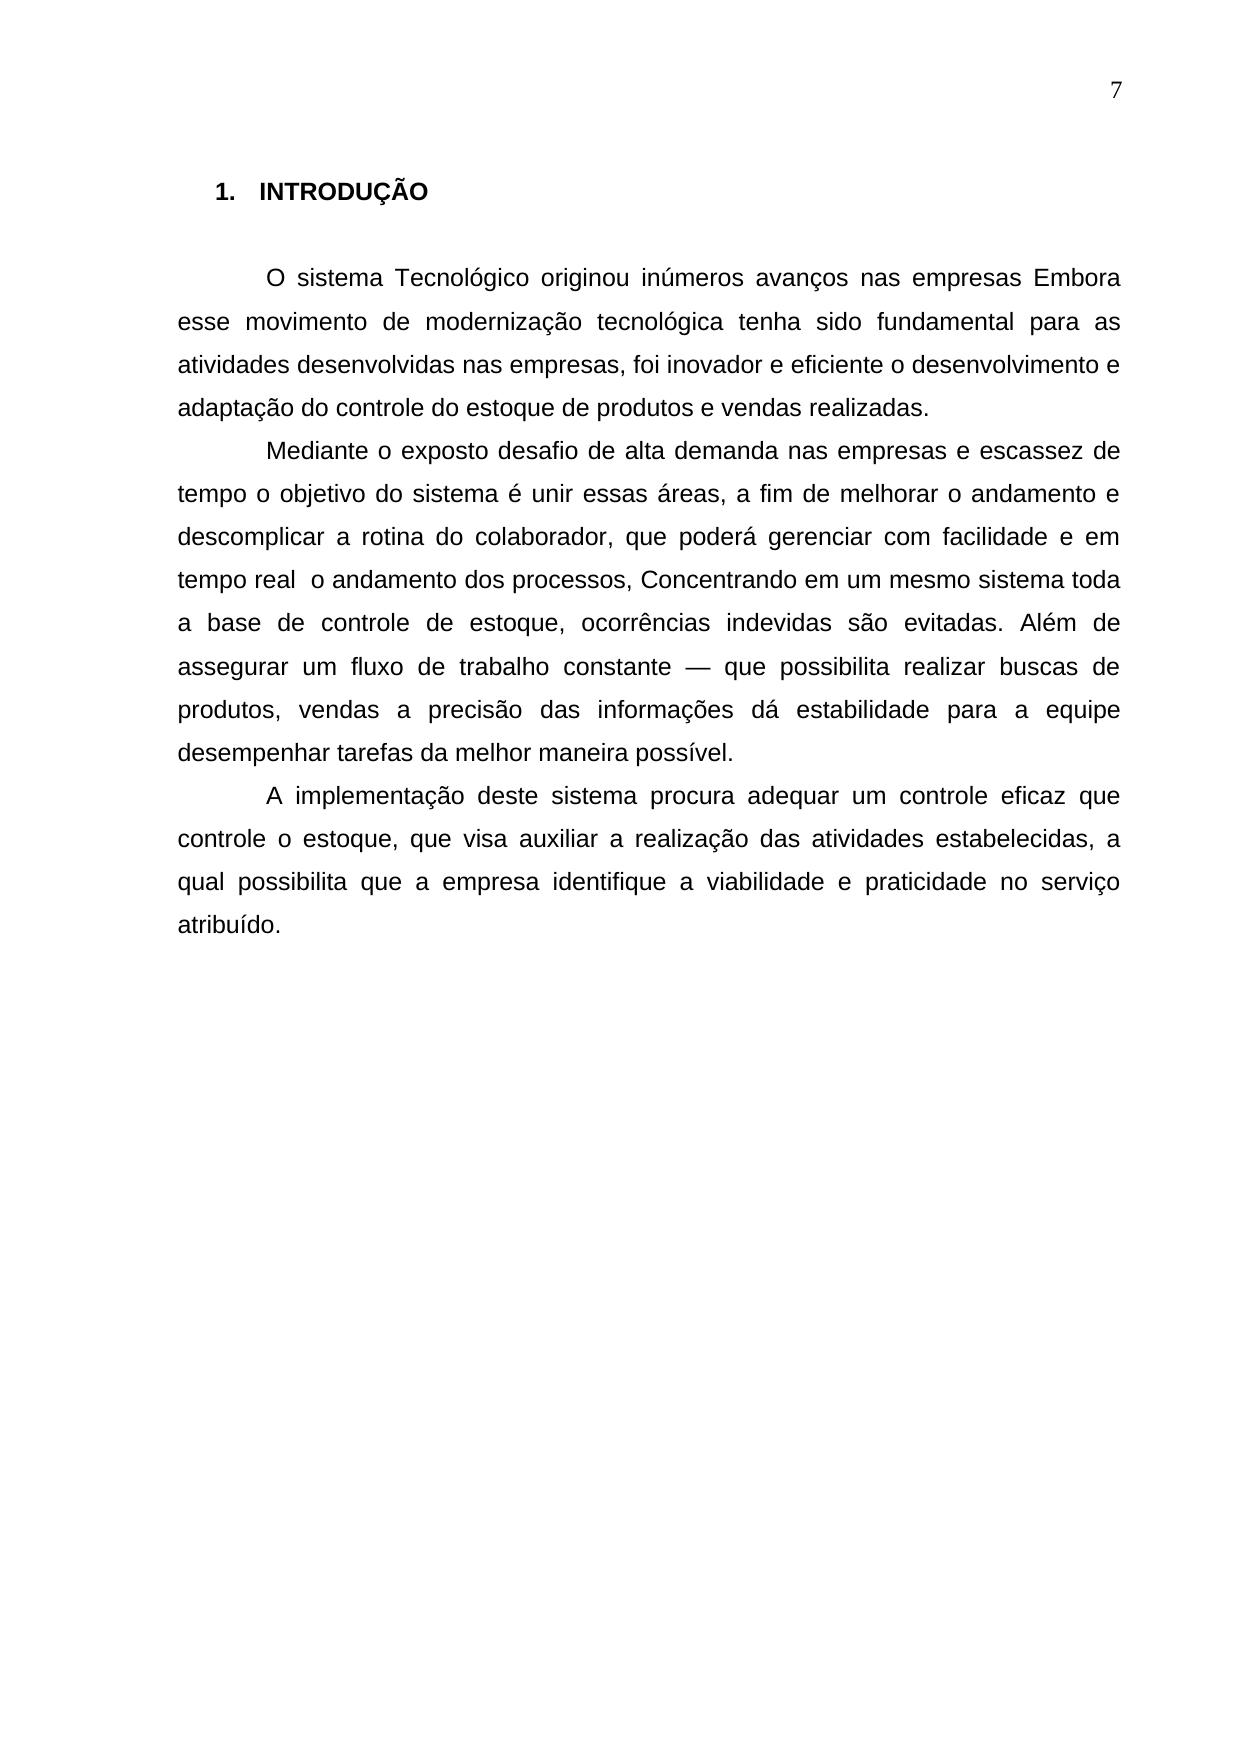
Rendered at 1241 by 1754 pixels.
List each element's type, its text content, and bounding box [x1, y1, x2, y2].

text A implementação deste sistema procura adequar um controle eficaz que controle o estoque, que visa auxiliar a realização das atividades estabelecidas, a qual possibilita que a empresa identifique a viabilidade e praticidade no serviço atribuído. [177, 781, 1122, 939]
subtitle INTRODUÇÃO [215, 177, 1122, 206]
text O sistema Tecnológico originou inúmeros avanços nas empresas Embora esse movimento de modernização tecnológica tenha sido fundamental para as atividades desenvolvidas nas empresas, foi inovador e eficiente o desenvolvimento e adaptação do controle do estoque de produtos e vendas realizadas. [177, 263, 1122, 422]
text Mediante o exposto desafio de alta demanda nas empresas e escassez de tempo o objetivo do sistema é unir essas áreas, a fim de melhorar o andamento e descomplicar a rotina do colaborador, que poderá gerenciar com facilidade e em tempo real o andamento dos processos, Concentrando em um mesmo sistema toda a base de controle de estoque, ocorrências indevidas são evitadas. Além de assegurar um fluxo de trabalho constante — que possibilita realizar buscas de produtos, vendas a precisão das informações dá estabilidade para a equipe desempenhar tarefas da melhor maneira possível. [177, 436, 1122, 767]
